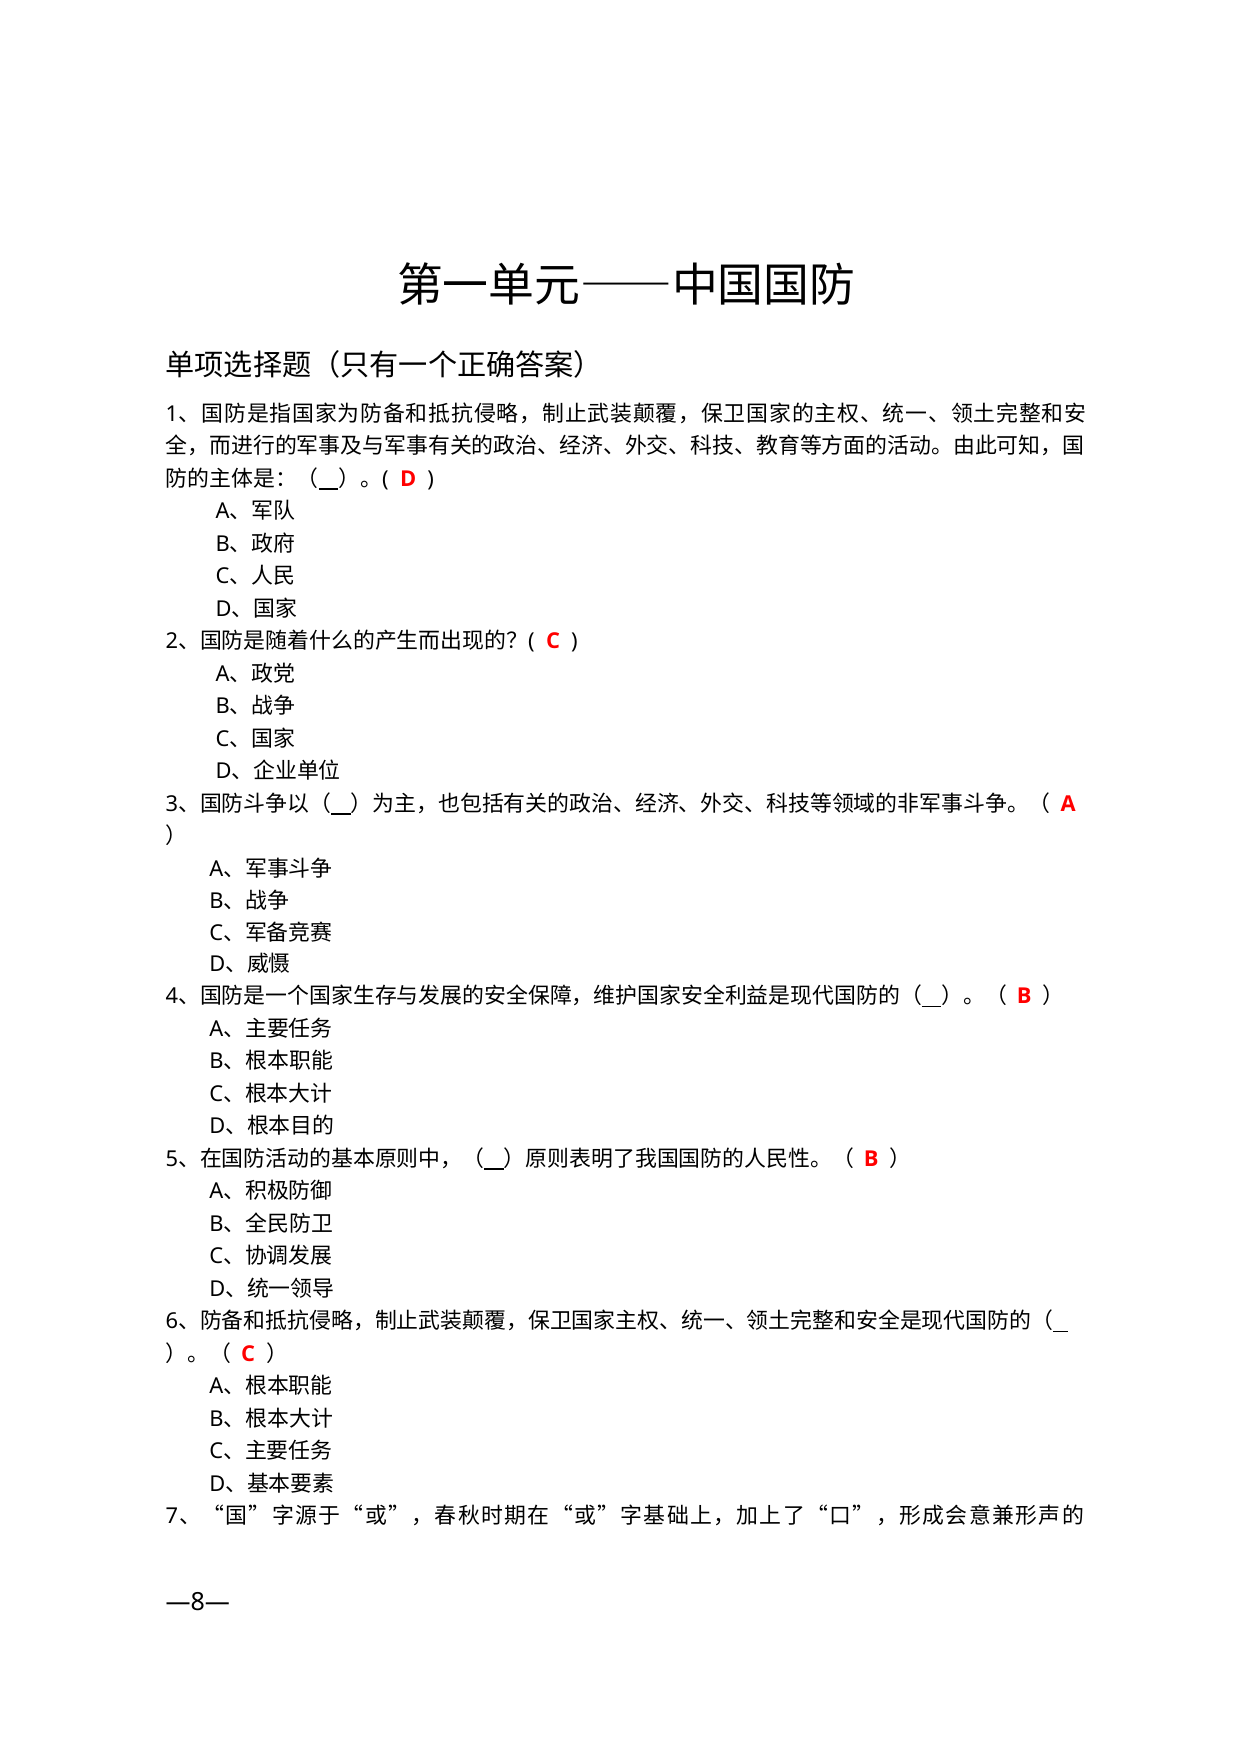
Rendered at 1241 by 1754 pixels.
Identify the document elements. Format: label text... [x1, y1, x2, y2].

text B、政府 [165, 525, 1087, 558]
text C、人民 [165, 558, 1087, 590]
text A、根本职能 [165, 1368, 1087, 1401]
text D、根本目的 [165, 1108, 1087, 1141]
text 第一单元——中国国防 [165, 233, 1087, 330]
text 3、国防斗争以（ ）为主，也包括有关的政治、经济、外交、科技等领域的非军事斗争。（ A ） [165, 785, 1087, 850]
text C、国家 [165, 720, 1087, 753]
text D、国家 [165, 590, 1087, 623]
text A、积极防御 [165, 1173, 1087, 1206]
list 5、在国防活动的基本原则中，（ ）原则表明了我国国防的人民性。（ B ） [165, 1141, 1087, 1173]
text C、军备竞赛 [165, 915, 1087, 946]
text D、企业单位 [165, 753, 1087, 785]
text C、协调发展 [165, 1238, 1087, 1271]
text B、战争 [165, 883, 1087, 915]
text B、全民防卫 [165, 1206, 1087, 1238]
text 2、国防是随着什么的产生而出现的？( C ) [165, 623, 1087, 655]
text D、基本要素 [165, 1466, 1087, 1498]
text D、统一领导 [165, 1271, 1087, 1303]
list 4、国防是一个国家生存与发展的安全保障，维护国家安全利益是现代国防的（ ）。（ B ） [165, 978, 1087, 1011]
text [165, 1498, 1087, 1531]
text C、主要任务 [165, 1433, 1087, 1466]
list 6、防备和抵抗侵略，制止武装颠覆，保卫国家主权、统一、领土完整和安全是现代国防的（ ）。（ C ） [165, 1303, 1087, 1368]
text 1、国防是指国家为防备和抵抗侵略，制止武装颠覆，保卫国家的主权、统一、领土完整和安全，而进行的军事及与军事有关的政治、经济、外交、科技、教育等方面的活动。由此可知，国防的主体是：（ ）。( D ) [165, 395, 1087, 493]
text A、政党 [165, 655, 1087, 688]
text A、主要任务 [165, 1011, 1087, 1043]
text C、根本大计 [165, 1076, 1087, 1108]
text B、战争 [165, 688, 1087, 720]
text A、军事斗争 [165, 850, 1087, 883]
text D、威慑 [165, 946, 1087, 978]
text A、军队 [165, 493, 1087, 525]
text 单项选择题（只有一个正确答案） [165, 330, 1087, 395]
text B、根本职能 [165, 1043, 1087, 1076]
text B、根本大计 [165, 1401, 1087, 1433]
